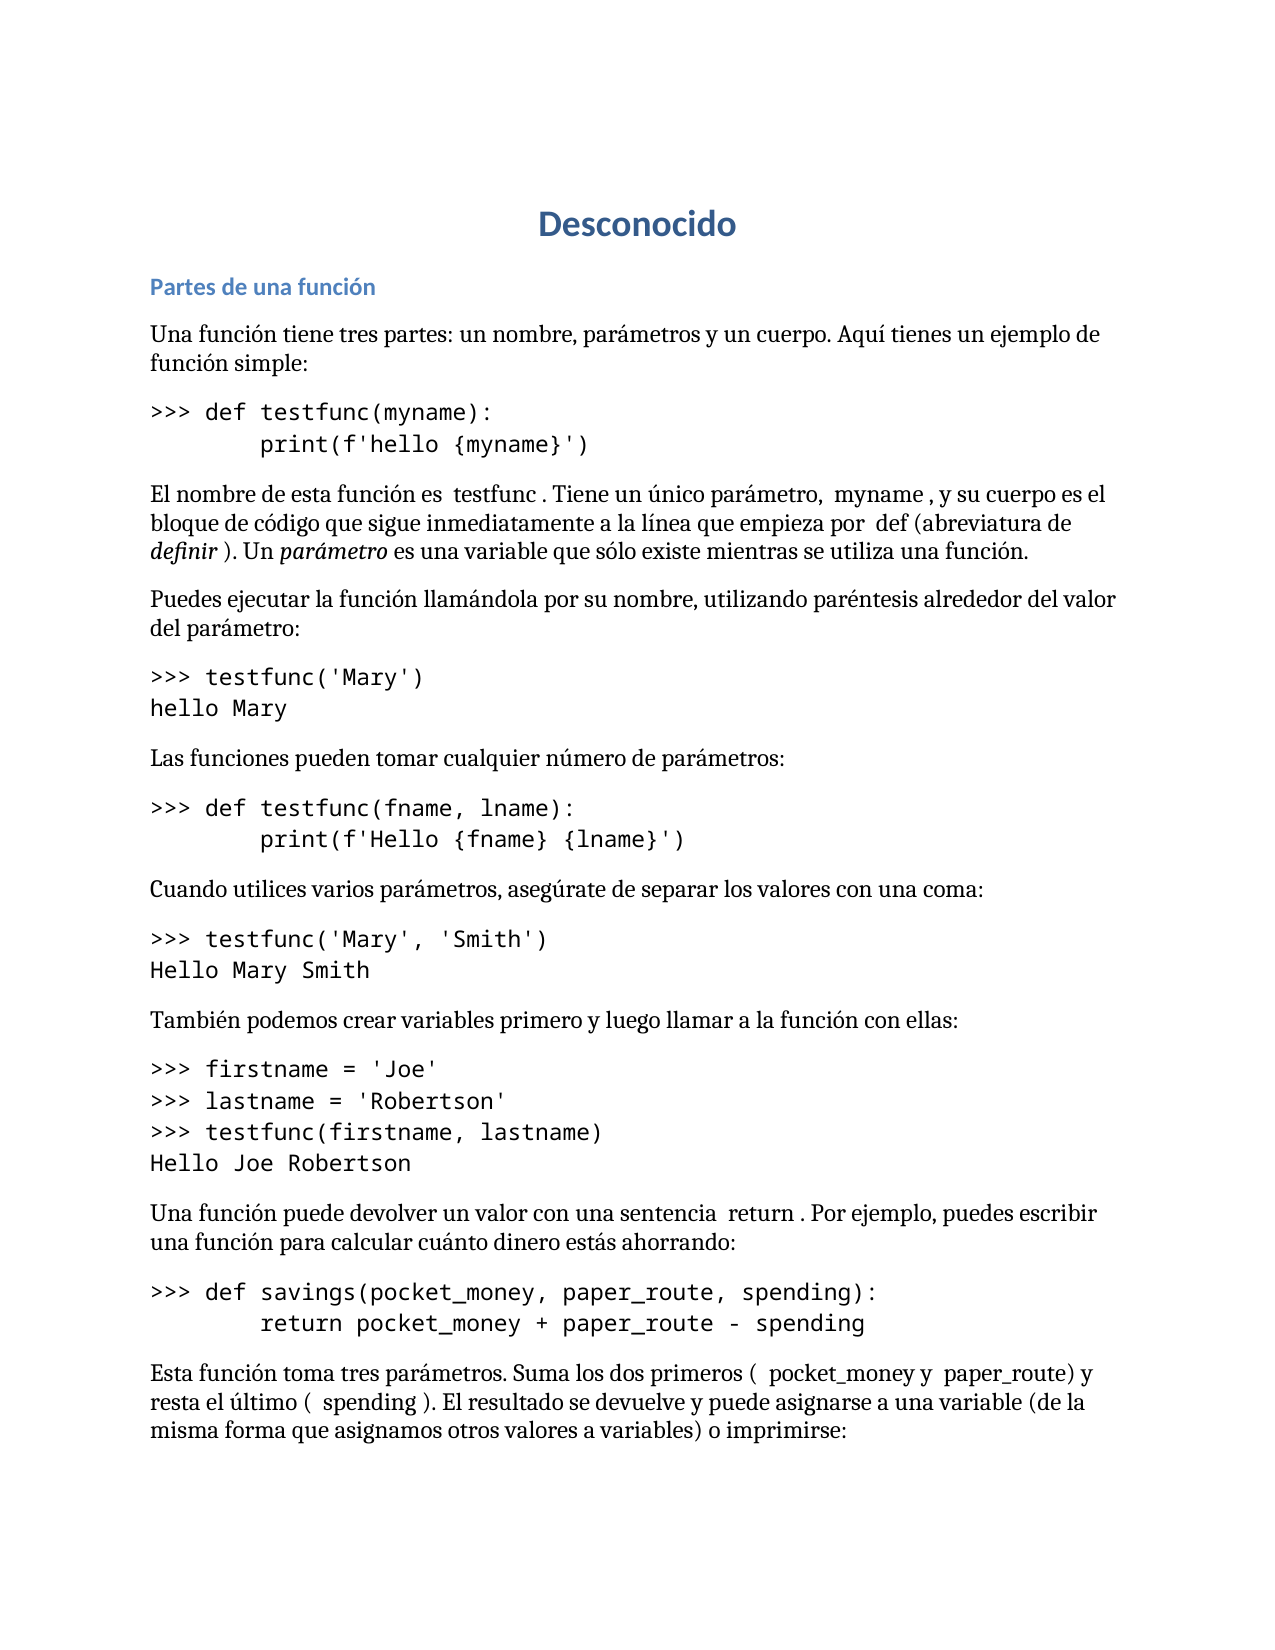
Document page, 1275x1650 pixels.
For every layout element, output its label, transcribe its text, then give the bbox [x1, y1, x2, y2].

text Puedes ejecutar la función llamándola por su nombre, utilizando paréntesis alrededor del valor del parámetro: [150, 585, 1125, 642]
text >>> def testfunc(myname): print(f'hello {myname}') [150, 396, 1125, 459]
text Una función puede devolver un valor con una sentencia return . Por ejemplo, puedes escribir una función para calcular cuánto dinero estás ahorrando: [150, 1199, 1125, 1257]
text Esta función toma tres parámetros. Suma los dos primeros ( pocket_money y paper_route) y resta el último ( spending ). El resultado se devuelve y puede asignarse a una variable (de la misma forma que asignamos otros valores a variables) o imprimirse: [150, 1359, 1125, 1445]
text Las funciones pueden tomar cualquier número de parámetros: [150, 744, 1125, 773]
text También podemos crear variables primero y luego llamar a la función con ellas: [150, 1006, 1125, 1035]
text >>> def testfunc(fname, lname): print(f'Hello {fname} {lname}') [150, 792, 1125, 854]
title Desconocido [150, 200, 1125, 246]
text El nombre de esta función es testfunc . Tiene un único parámetro, myname , y su cuerpo es el bloque de código que sigue inmediatamente a la línea que empieza por def (abreviatura de definir ). Un parámetro es una variable que sólo existe mientras se utiliza una función. [150, 480, 1125, 566]
text >>> firstname = 'Joe' >>> lastname = 'Robertson' >>> testfunc(firstname, lastname) Hello Joe Robertson [150, 1053, 1125, 1178]
text Cuando utilices varios parámetros, asegúrate de separar los valores con una coma: [150, 875, 1125, 904]
text >>> def savings(pocket_money, paper_route, spending): return pocket_money + paper_route - spending [150, 1276, 1125, 1338]
text >>> testfunc('Mary') hello Mary [150, 661, 1125, 723]
subtitle Partes de una función [150, 271, 1125, 301]
text >>> testfunc('Mary', 'Smith') Hello Mary Smith [150, 923, 1125, 985]
text Una función tiene tres partes: un nombre, parámetros y un cuerpo. Aquí tienes un ejemplo de función simple: [150, 320, 1125, 378]
